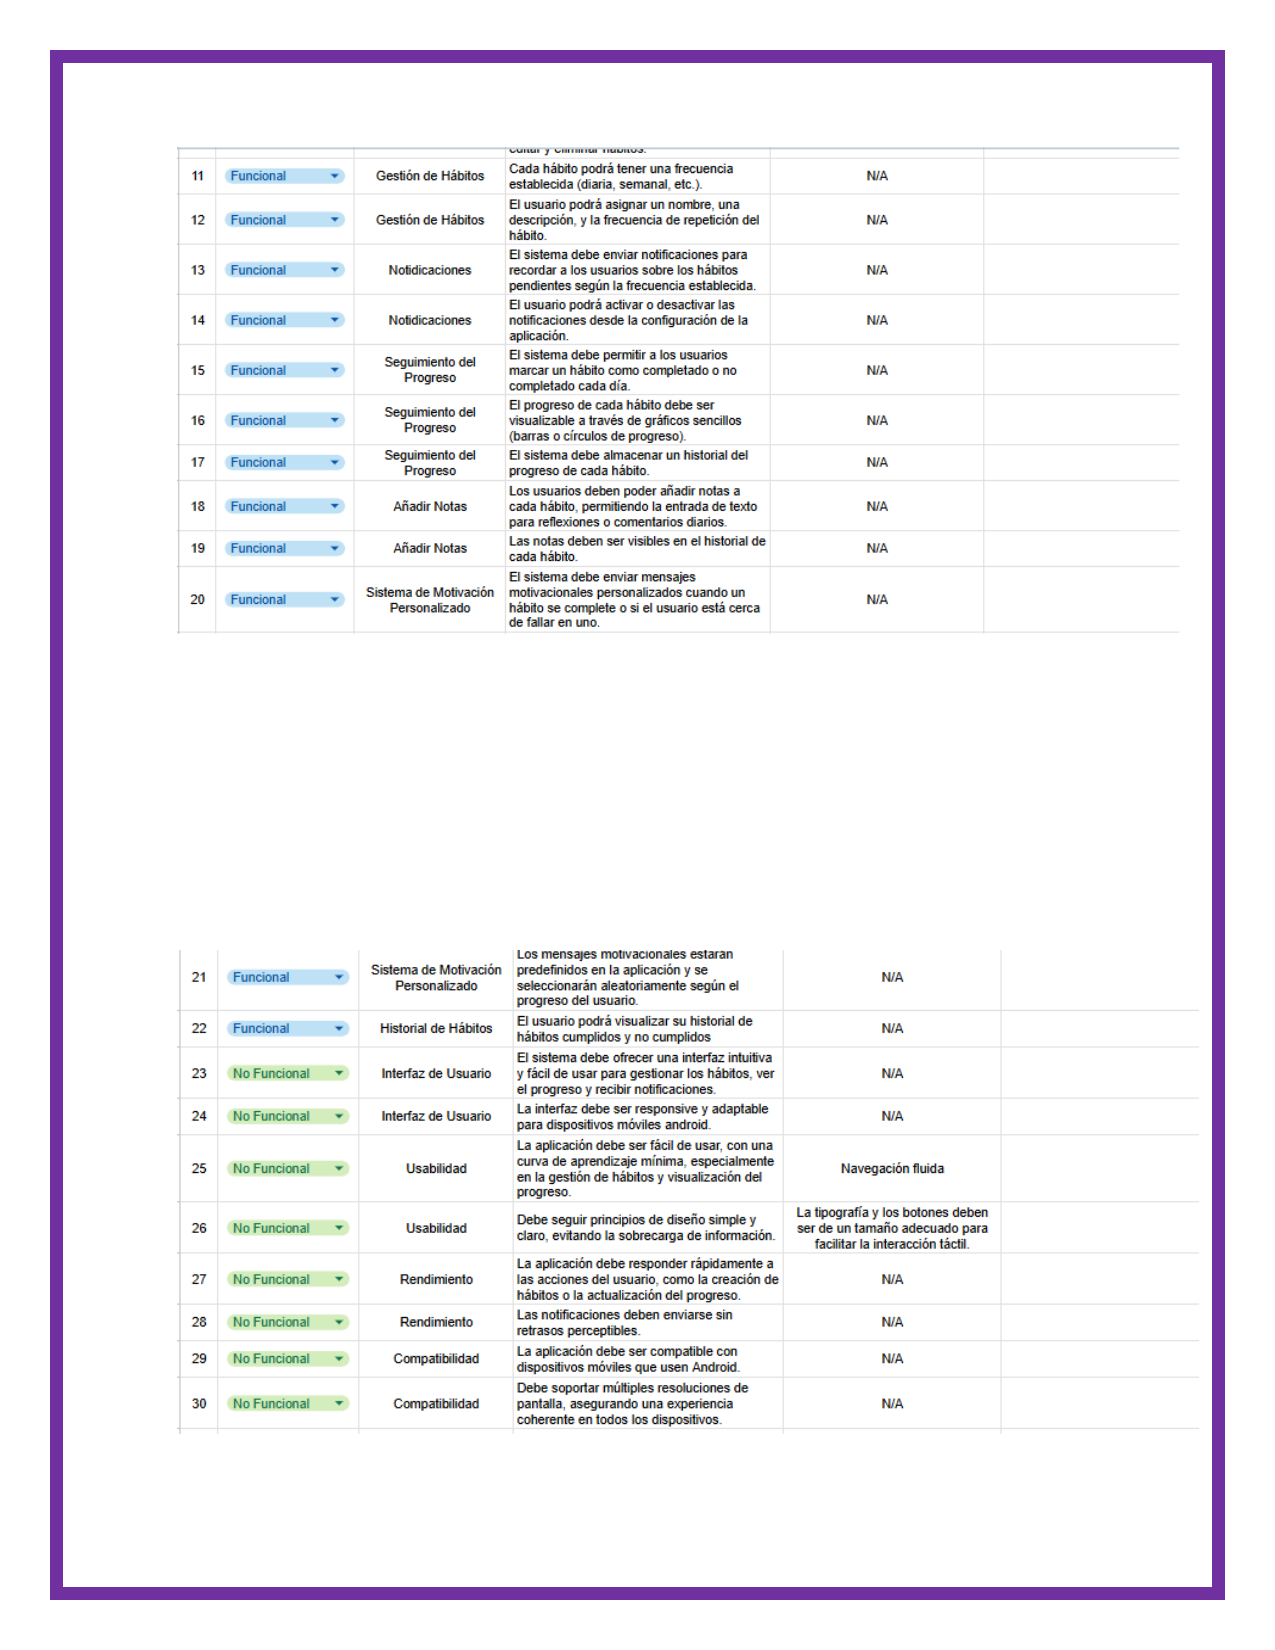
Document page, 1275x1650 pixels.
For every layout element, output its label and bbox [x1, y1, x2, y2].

picture [177, 147, 1180, 634]
picture [177, 950, 1200, 1434]
